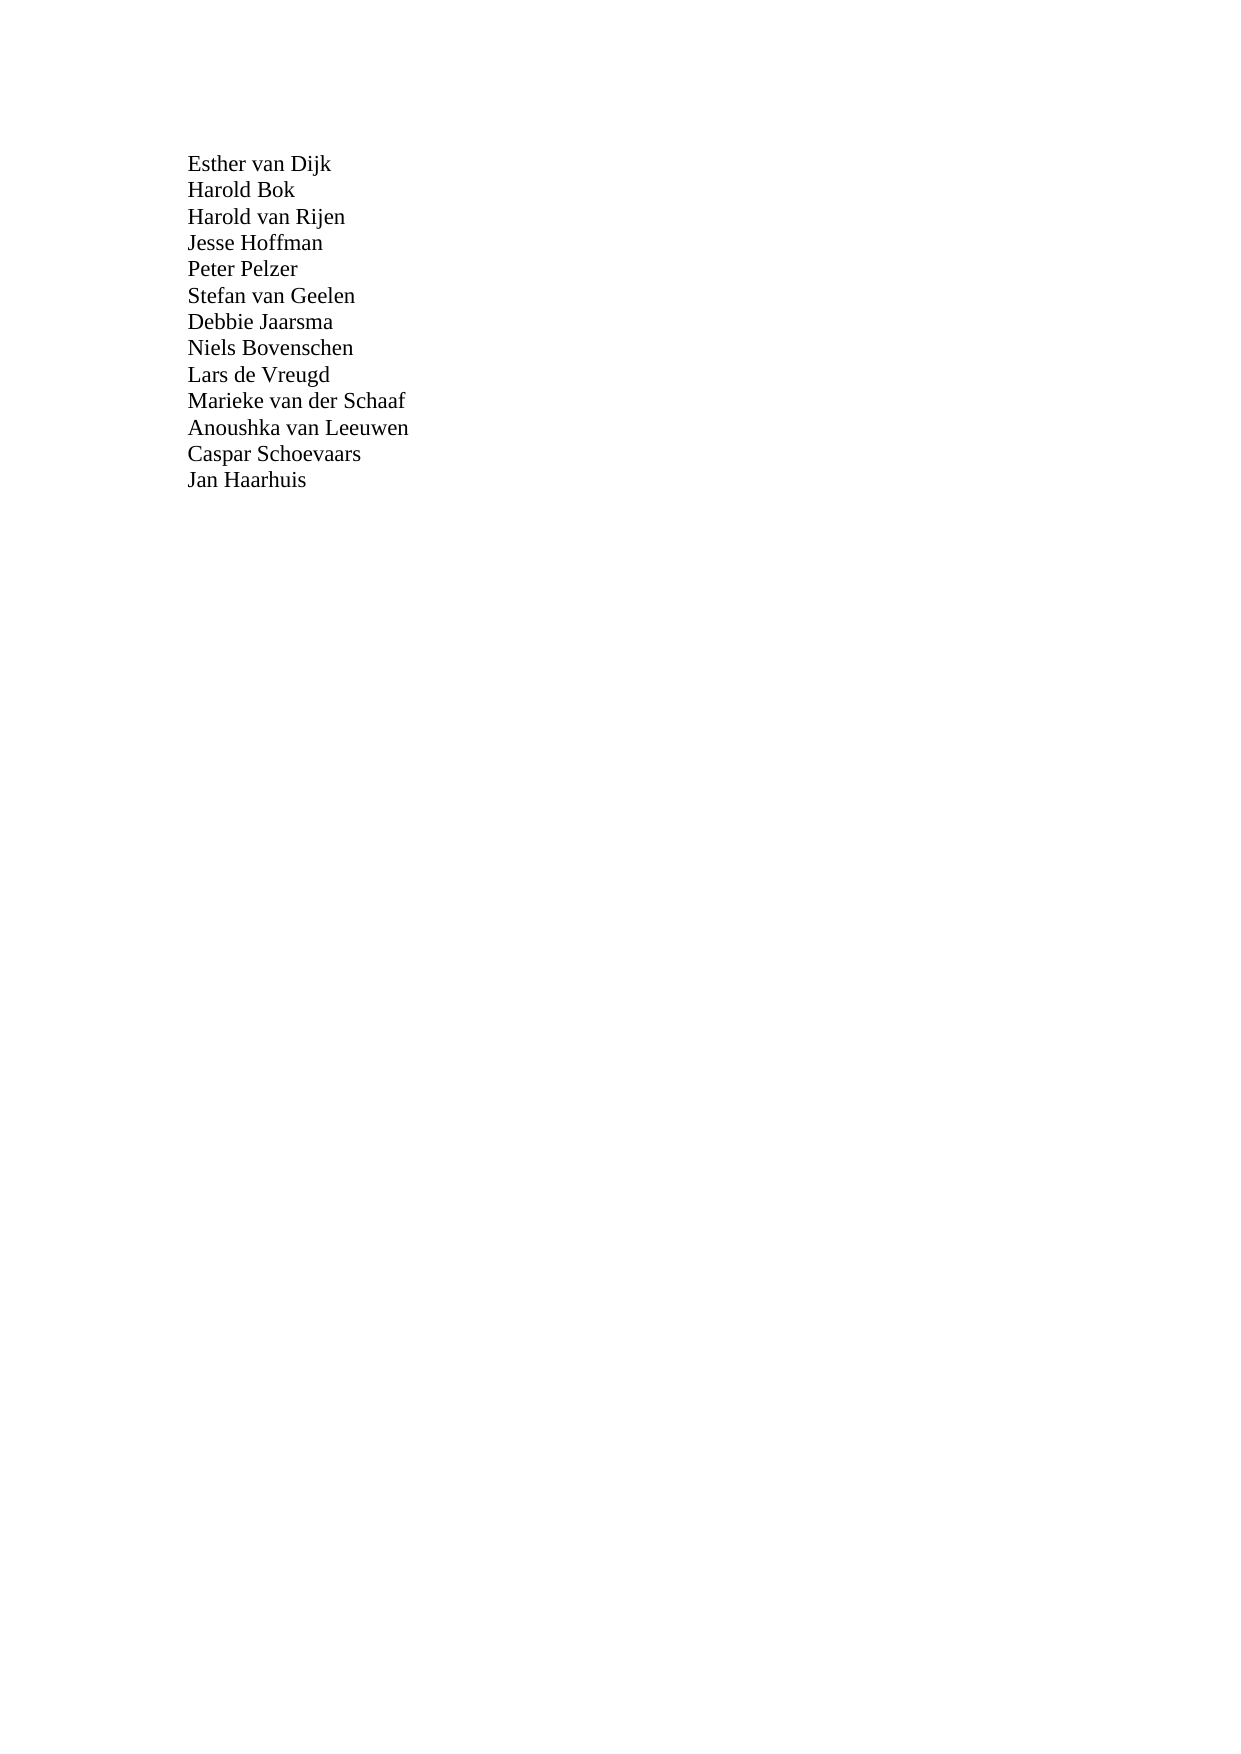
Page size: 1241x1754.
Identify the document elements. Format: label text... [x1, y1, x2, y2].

text Niels Bovenschen [187, 334, 1090, 361]
text Caspar Schoevaars [187, 440, 1090, 466]
text Debbie Jaarsma [187, 308, 1090, 334]
text Harold Bok [187, 176, 1090, 203]
text Harold van Rijen [187, 203, 1090, 229]
text Peter Pelzer [187, 255, 1090, 282]
text Jesse Hoffman [187, 229, 1090, 255]
text Lars de Vreugd [187, 361, 1090, 387]
text Marieke van der Schaaf [187, 387, 1090, 413]
text Anoushka van Leeuwen [187, 413, 1090, 440]
text Stefan van Geelen [187, 282, 1090, 308]
text Esther van Dijk [187, 150, 1090, 176]
text Jan Haarhuis [187, 466, 1090, 493]
